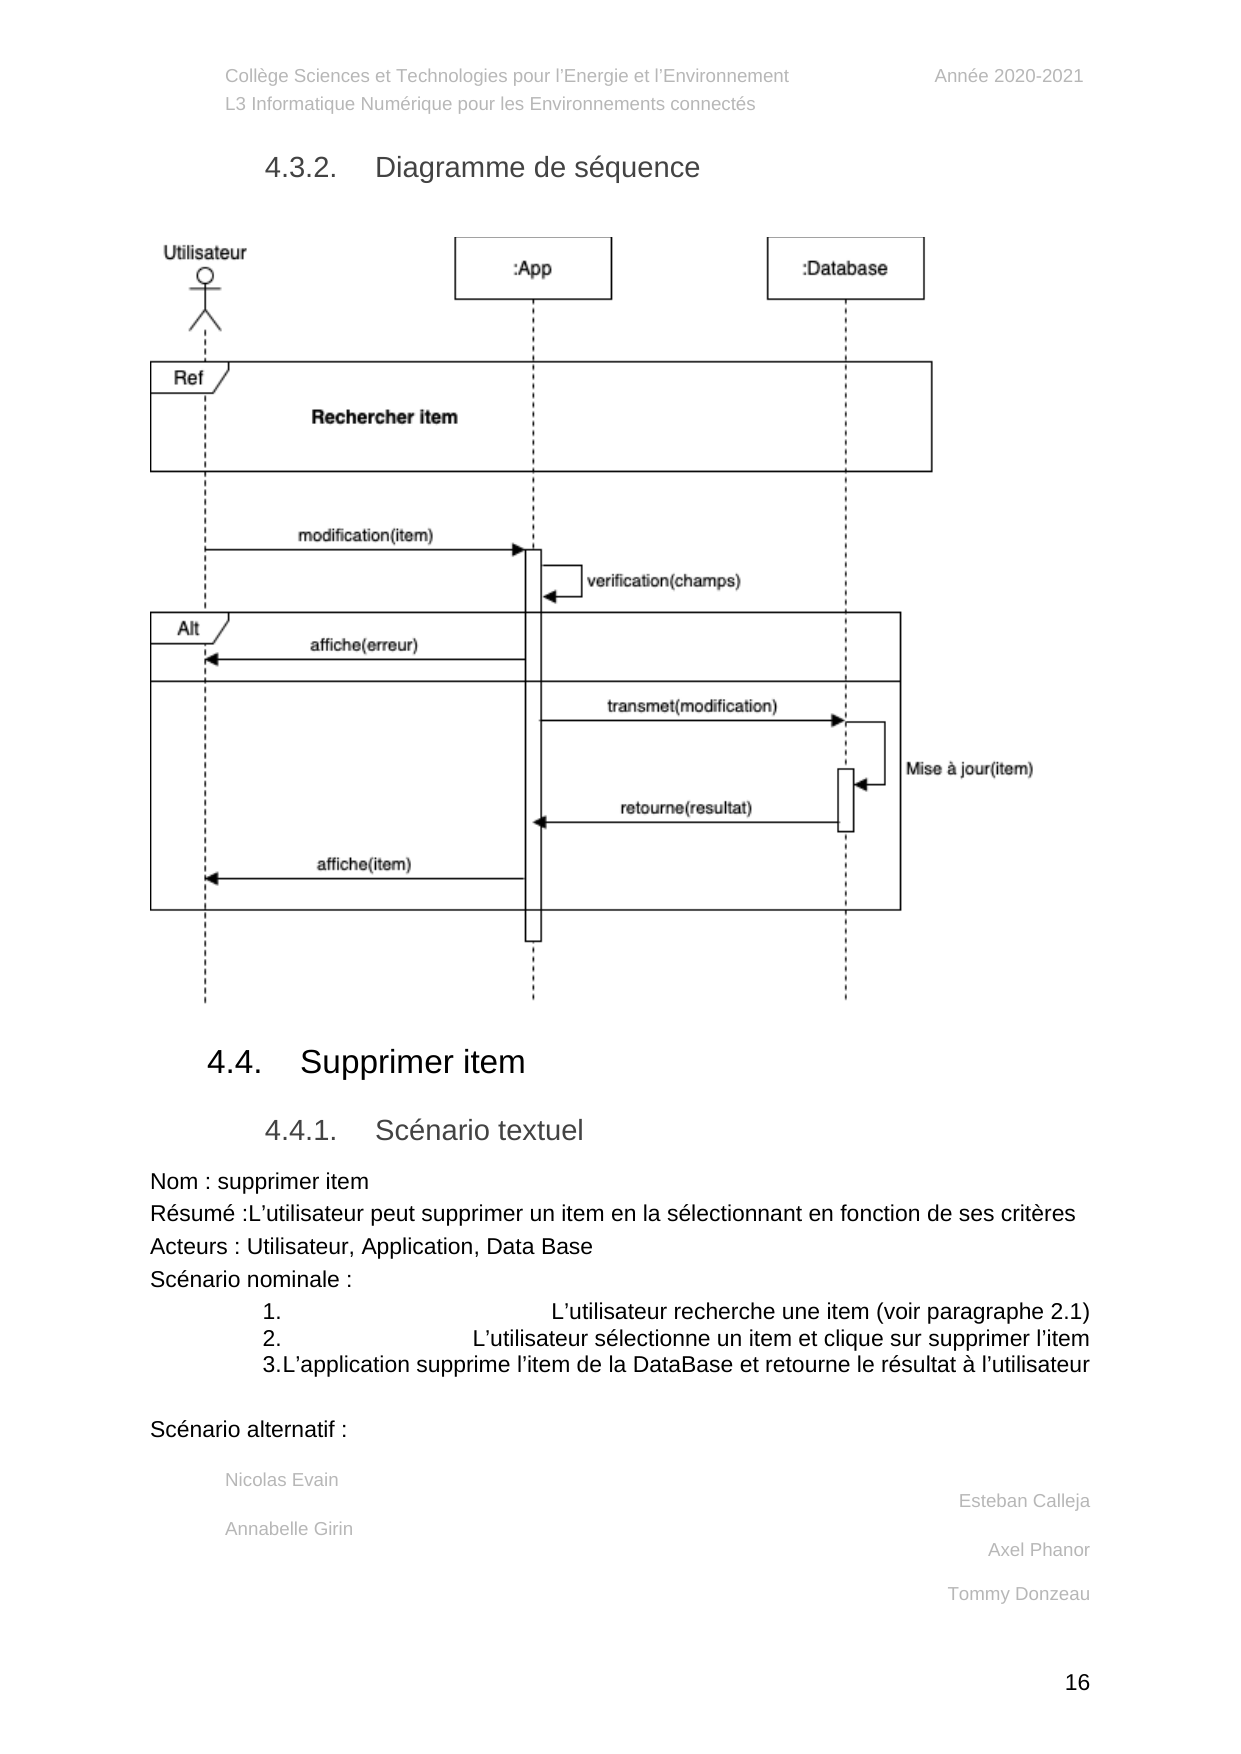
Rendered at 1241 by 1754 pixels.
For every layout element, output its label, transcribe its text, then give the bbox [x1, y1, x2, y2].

subtitle Diagramme de séquence [337, 150, 1090, 183]
text Nom : supprimer item [150, 1168, 1090, 1194]
text Résumé :L’utilisateur peut supprimer un item en la sélectionnant en fonction de ses critères [150, 1200, 1090, 1227]
text Scénario alternatif : [150, 1416, 1090, 1442]
picture [150, 237, 1036, 1005]
subtitle Scénario textuel [337, 1113, 1090, 1147]
text Acteurs : Utilisateur, Application, Data Base [150, 1233, 1090, 1259]
list L’utilisateur sélectionne un item et clique sur supprimer l’item [225, 1324, 1090, 1351]
list L’utilisateur recherche une item (voir paragraphe 2.1) [225, 1298, 1090, 1324]
subtitle Supprimer item [262, 1042, 1090, 1080]
text Scénario nominale : [150, 1266, 1090, 1292]
list L’application supprime l’item de la DataBase et retourne le résultat à l’utilisateur [225, 1351, 1090, 1377]
